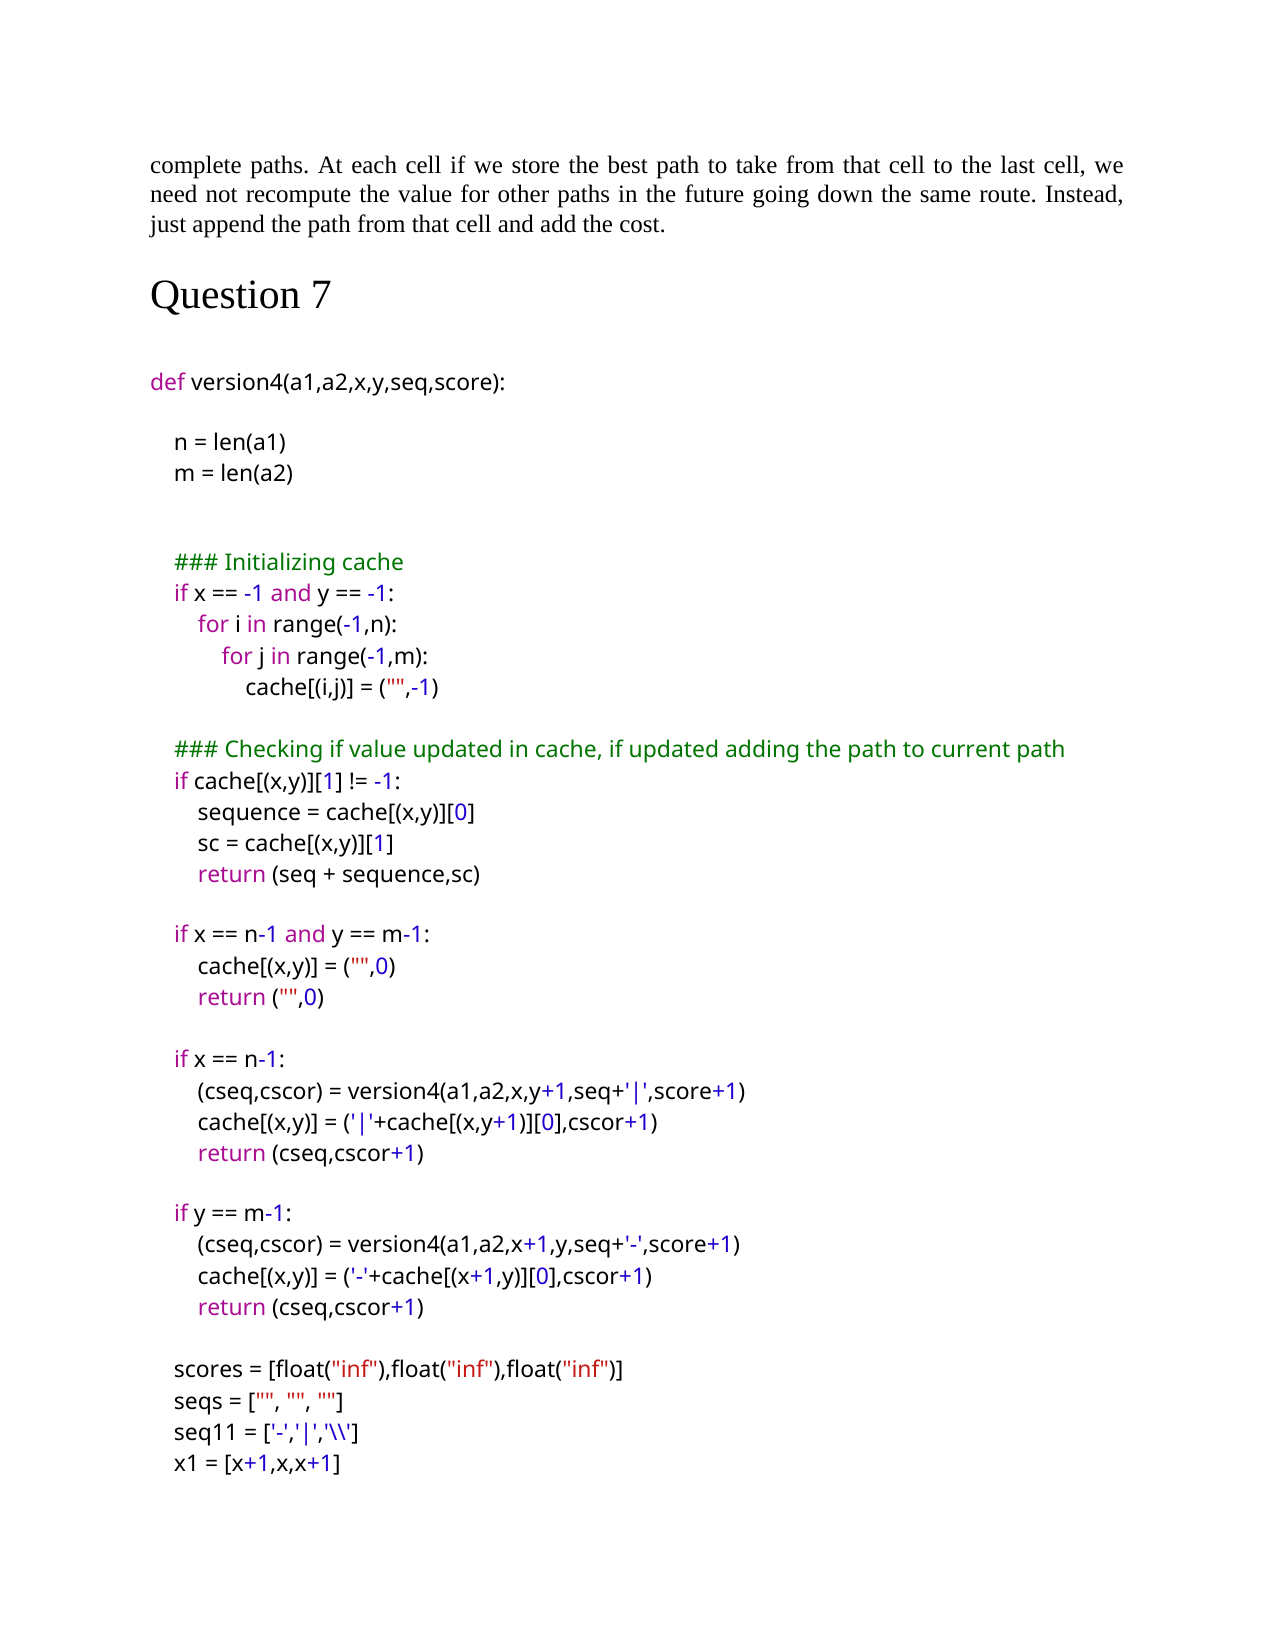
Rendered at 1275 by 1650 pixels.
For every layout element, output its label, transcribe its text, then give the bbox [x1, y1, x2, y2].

text for j in range(-1,m): [150, 639, 1125, 671]
text cache[(x,y)] = ("",0) [150, 949, 1125, 981]
text cache[(x,y)] = ('-'+cache[(x+1,y)][0],cscor+1) [150, 1259, 1125, 1291]
text for i in range(-1,n): [150, 608, 1125, 639]
text if x == n-1: [150, 1043, 1125, 1074]
text return (seq + sequence,sc) [150, 858, 1125, 889]
text cache[(x,y)] = ('|'+cache[(x,y+1)][0],cscor+1) [150, 1106, 1125, 1137]
text cache[(i,j)] = ("",-1) [150, 671, 1125, 702]
text if x == n-1 and y == m-1: [150, 918, 1125, 949]
text m = len(a2) [150, 457, 1125, 488]
text return (cseq,cscor+1) [150, 1291, 1125, 1322]
text (cseq,cscor) = version4(a1,a2,x,y+1,seq+'|',score+1) [150, 1074, 1125, 1106]
text return (cseq,cscor+1) [150, 1137, 1125, 1168]
text def version4(a1,a2,x,y,seq,score): [150, 366, 1125, 397]
text seqs = ["", "", ""] [150, 1384, 1125, 1416]
text return ("",0) [150, 981, 1125, 1012]
text if y == m-1: [150, 1197, 1125, 1228]
text scores = [float("inf"),float("inf"),float("inf")] [150, 1353, 1125, 1384]
text x1 = [x+1,x,x+1] [150, 1447, 1125, 1478]
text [150, 150, 1125, 239]
text ### Checking if value updated in cache, if updated adding the path to current path [150, 733, 1125, 764]
text sc = cache[(x,y)][1] [150, 827, 1125, 858]
text Question 7 [150, 270, 1125, 318]
text (cseq,cscor) = version4(a1,a2,x+1,y,seq+'-',score+1) [150, 1228, 1125, 1259]
text sequence = cache[(x,y)][0] [150, 796, 1125, 827]
text ### Initializing cache [150, 546, 1125, 577]
text seq11 = ['-','|','\\'] [150, 1416, 1125, 1447]
text if x == -1 and y == -1: [150, 577, 1125, 608]
text n = len(a1) [150, 426, 1125, 457]
text if cache[(x,y)][1] != -1: [150, 764, 1125, 796]
